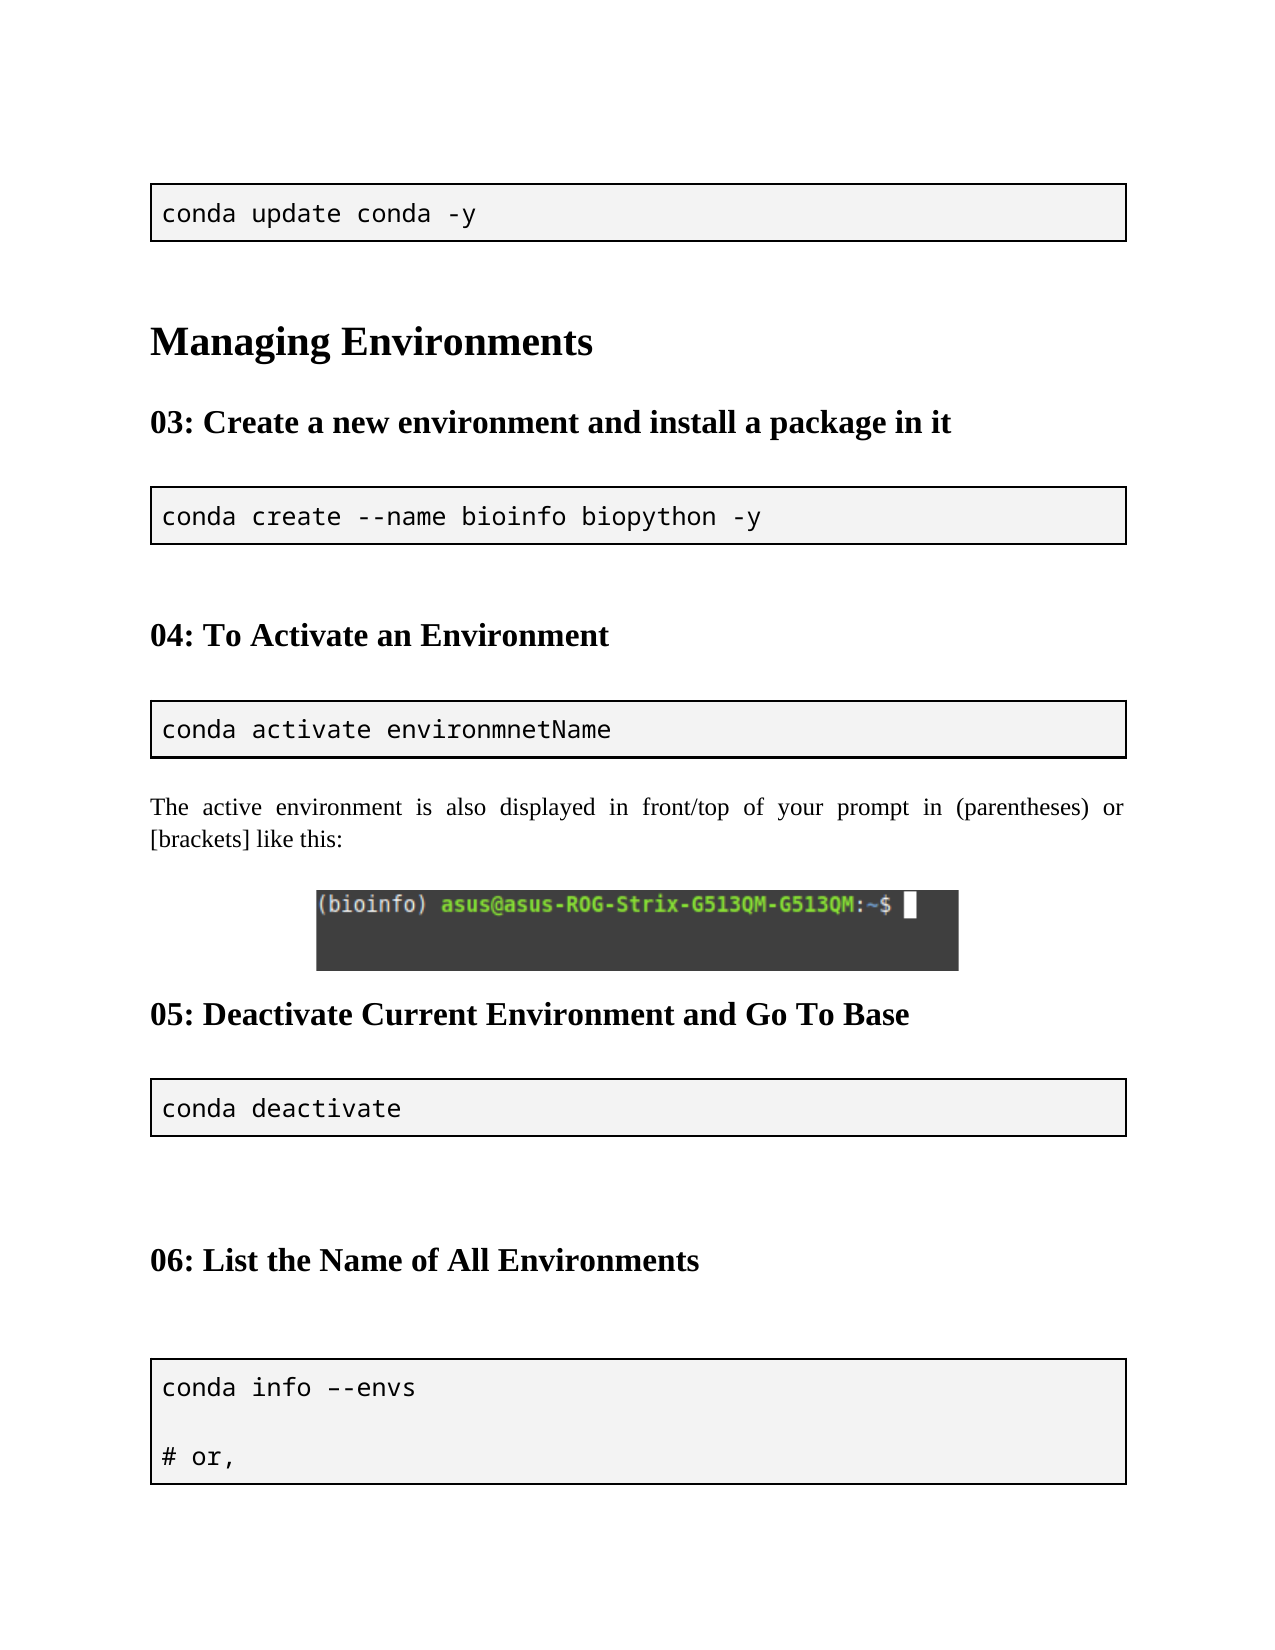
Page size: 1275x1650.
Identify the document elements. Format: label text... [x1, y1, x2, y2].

picture [316, 890, 959, 971]
subtitle 04: To Activate an Environment [150, 616, 1125, 654]
subtitle Managing Environments [150, 317, 1125, 365]
table_header conda update conda -y [152, 185, 1125, 240]
table_header conda create --name bioinfo biopython -y [152, 488, 1125, 543]
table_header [152, 1360, 1125, 1483]
table_header conda deactivate [152, 1080, 1125, 1135]
subtitle 05: Deactivate Current Environment and Go To Base [150, 994, 1125, 1032]
text The active environment is also displayed in front/top of your prompt in (parentheses) or [brackets] like this: [150, 792, 1125, 853]
table_header conda activate environmnetName [152, 702, 1125, 756]
subtitle 06: List the Name of All Environments [150, 1241, 1125, 1279]
subtitle 03: Create a new environment and install a package in it [150, 402, 1125, 441]
